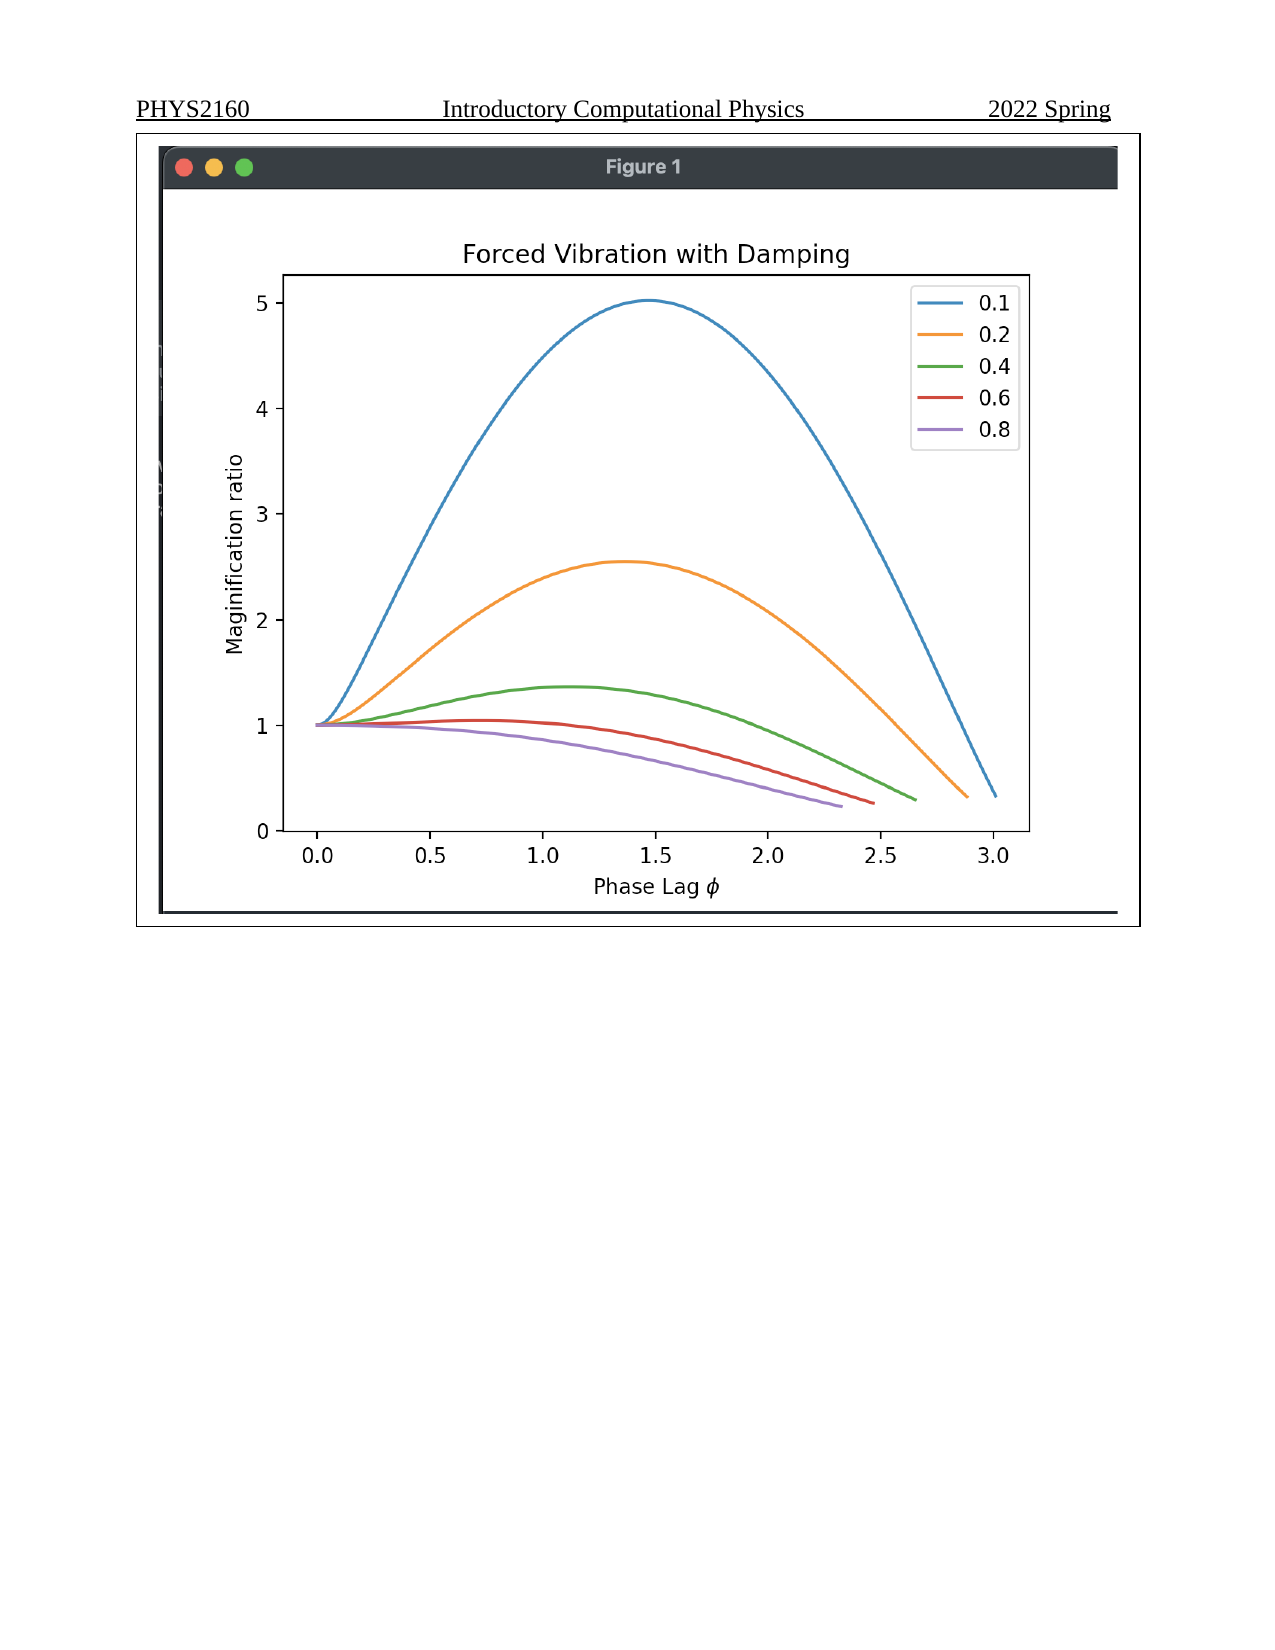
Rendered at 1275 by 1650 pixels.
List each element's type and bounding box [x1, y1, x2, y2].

table_header [137, 134, 1139, 926]
picture [158, 146, 1118, 914]
